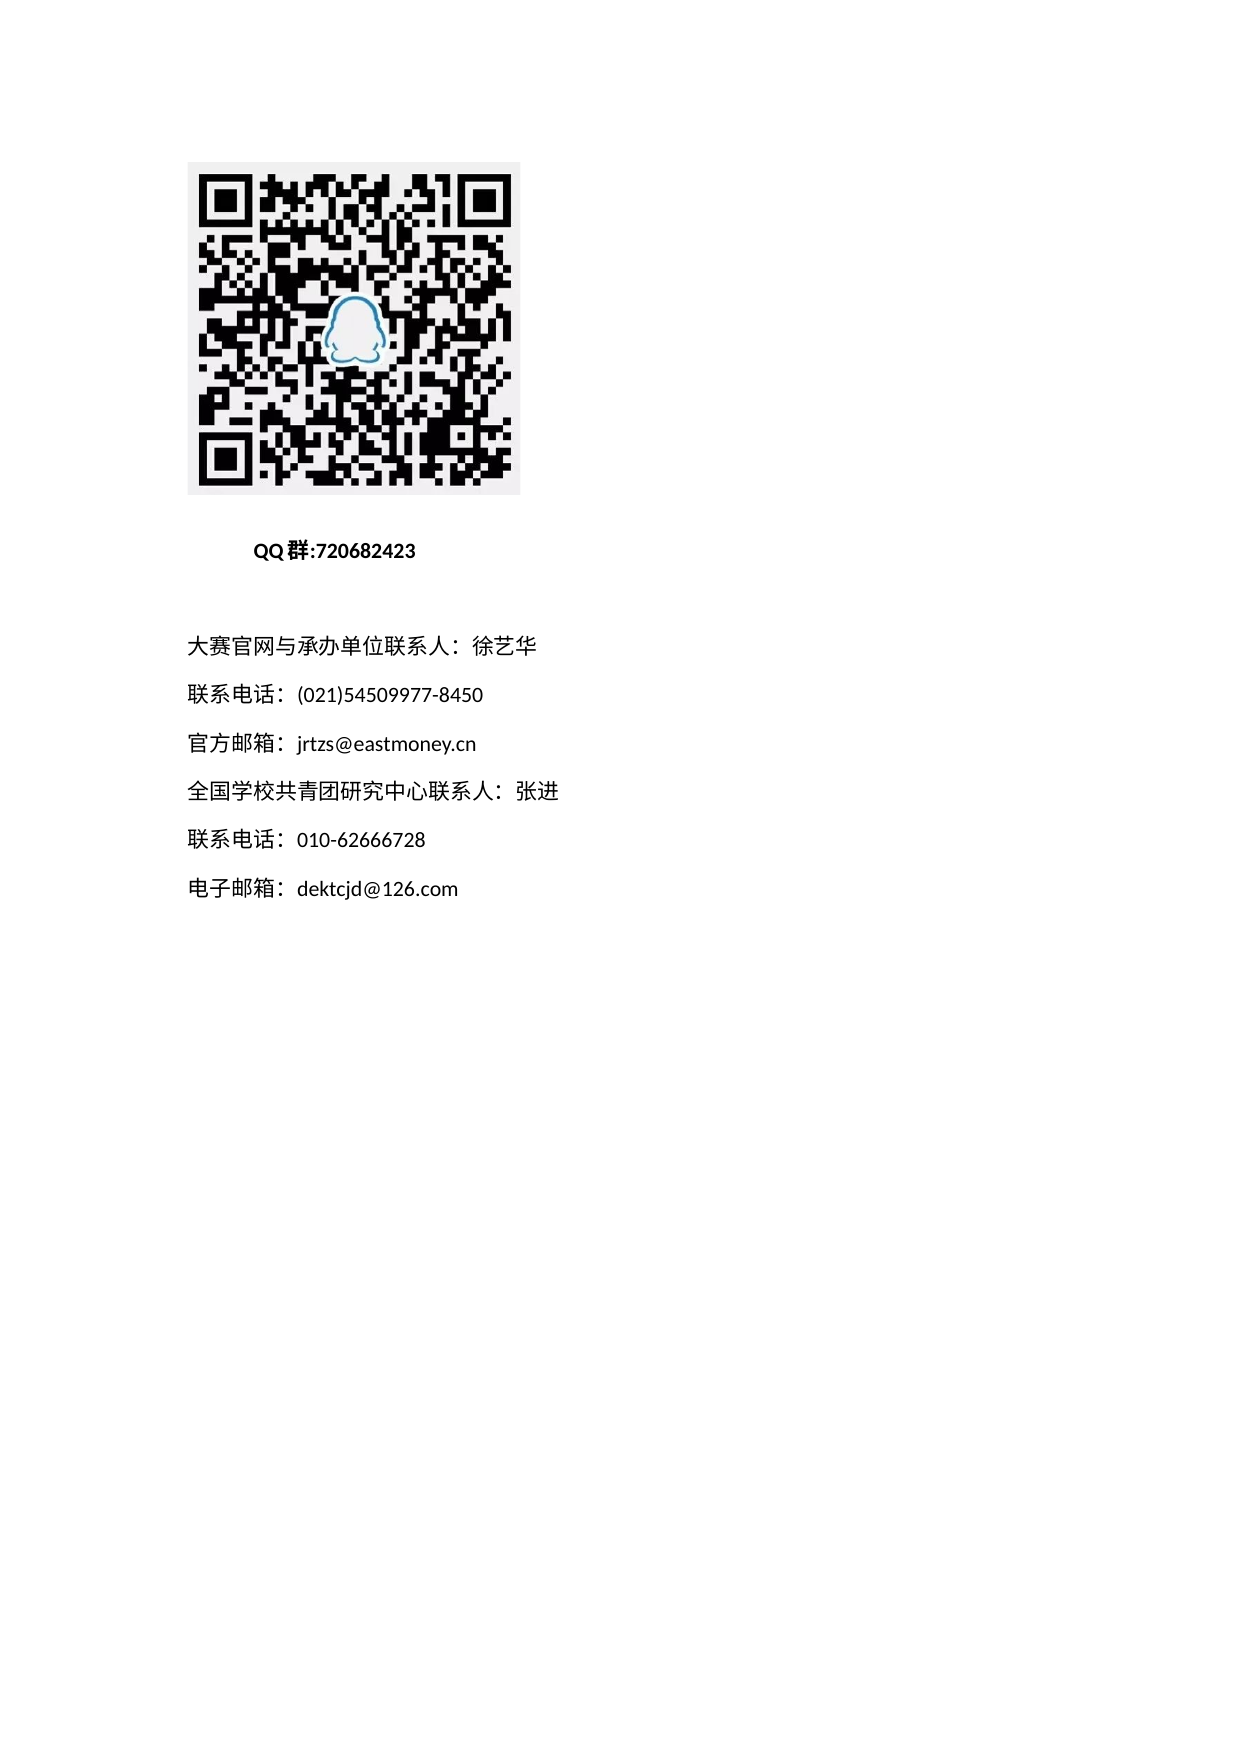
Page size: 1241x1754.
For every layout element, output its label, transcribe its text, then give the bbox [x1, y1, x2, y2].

text 大赛官网与承办单位联系人：徐艺华 [187, 628, 1053, 661]
text 全国学校共青团研究中心联系人：张进 [187, 773, 1053, 806]
picture [187, 162, 521, 495]
text 联系电话：010-62666728 [187, 822, 1053, 854]
text 电子邮箱：dektcjd@126.com [187, 870, 1053, 903]
text 联系电话：(021)54509977-8450 [187, 677, 1053, 709]
text 官方邮箱：jrtzs@eastmoney.cn [187, 725, 1053, 758]
text QQ群:720682423 [187, 533, 1053, 565]
